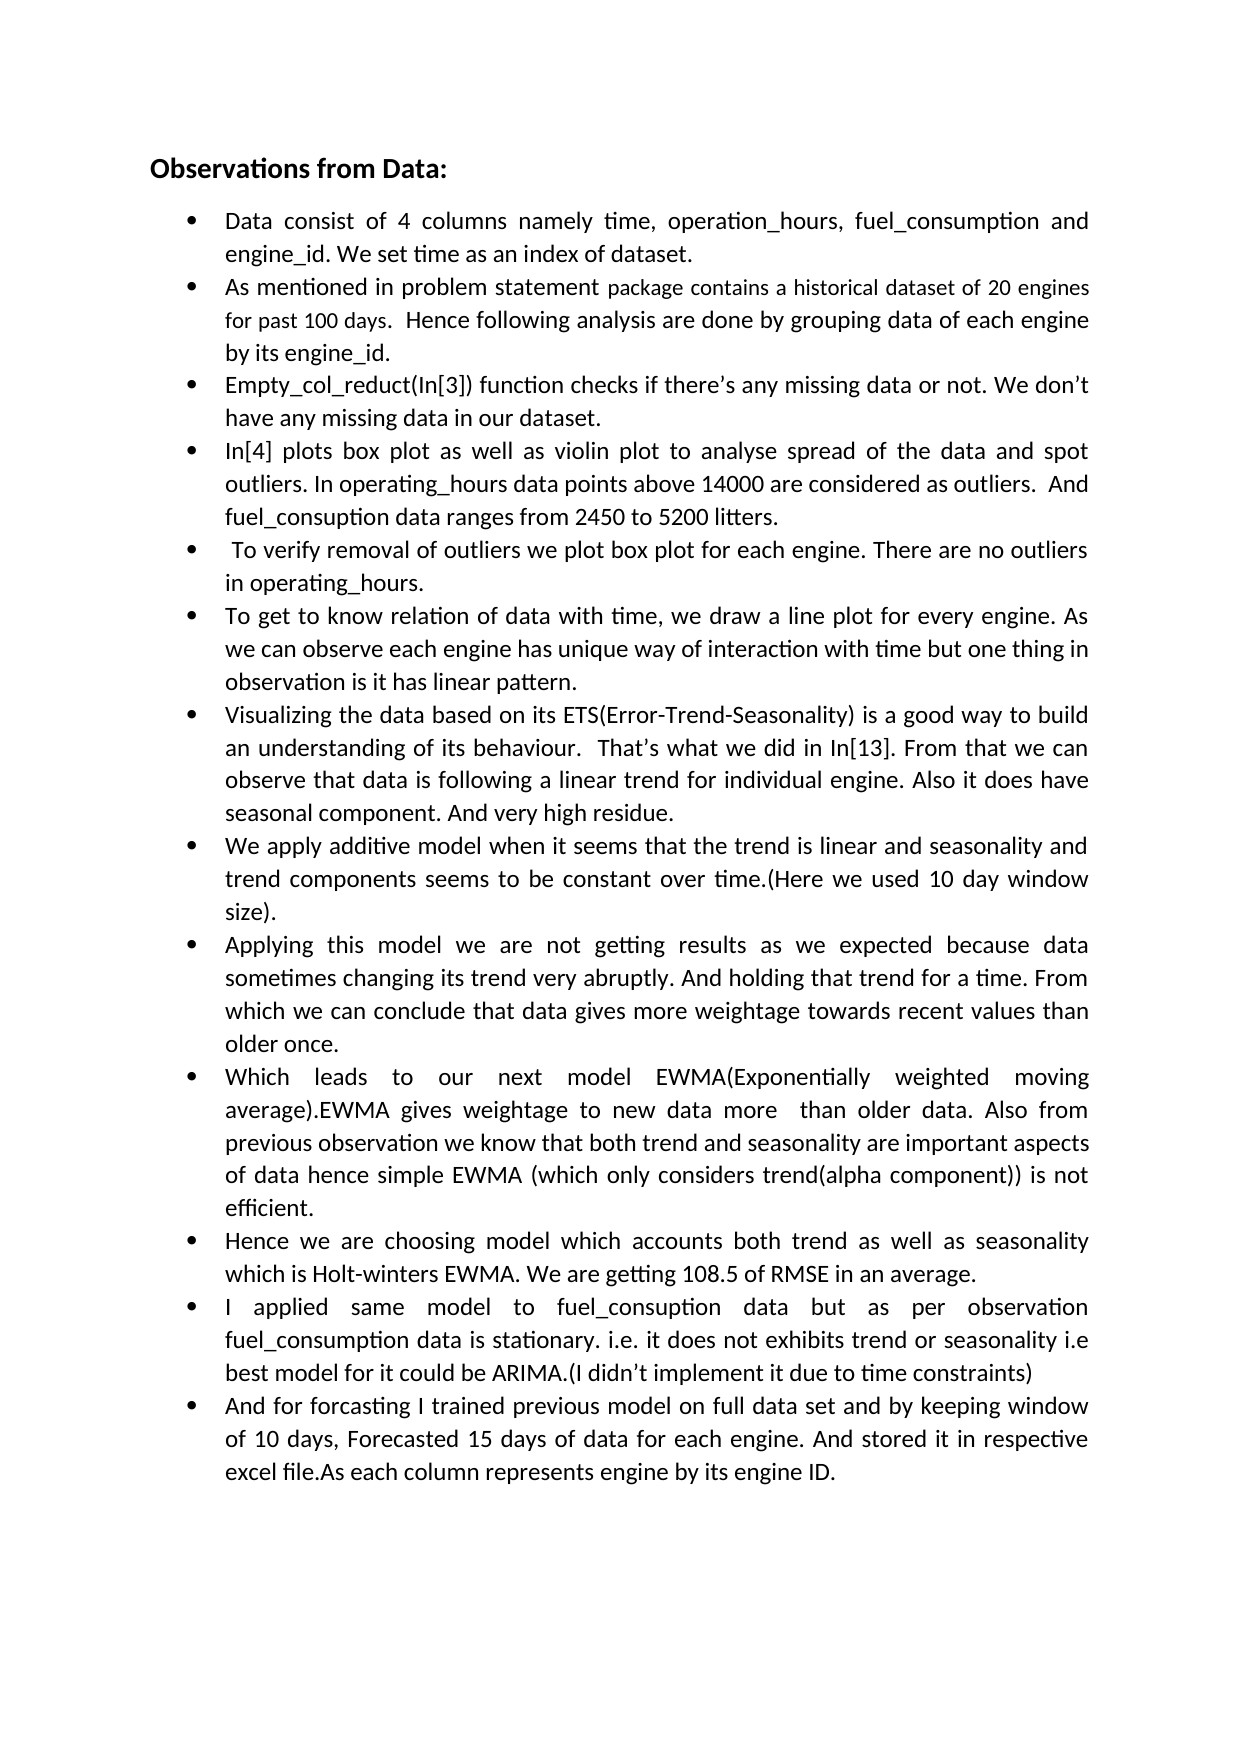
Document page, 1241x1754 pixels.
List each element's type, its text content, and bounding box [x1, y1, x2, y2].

list Data consist of 4 columns namely time, operation_hours, fuel_consumption and engine_id. We set time as an index of dataset. [187, 205, 1090, 268]
list To verify removal of outliers we plot box plot for each engine. There are no outliers in operating_hours. [187, 534, 1090, 598]
list In[4] plots box plot as well as violin plot to analyse spread of the data and spot outliers. In operating_hours data points above 14000 are considered as outliers. And fuel_consuption data ranges from 2450 to 5200 litters. [187, 436, 1090, 532]
list I applied same model to fuel_consuption data but as per observation fuel_consumption data is stationary. i.e. it does not exhibits trend or seasonality i.e best model for it could be ARIMA.(I didn’t implement it due to time constraints) [187, 1291, 1090, 1388]
list We apply additive model when it seems that the trend is linear and seasonality and trend components seems to be constant over time.(Here we used 10 day window size). [187, 831, 1090, 927]
list To get to know relation of data with time, we draw a line plot for every engine. As we can observe each engine has unique way of interaction with time but one thing in observation is it has linear pattern. [187, 600, 1090, 696]
list And for forcasting I trained previous model on full data set and by keeping window of 10 days, Forecasted 15 days of data for each engine. And stored it in respective excel file.As each column represents engine by its engine ID. [187, 1390, 1090, 1486]
text Observations from Data: [150, 150, 1090, 186]
list Visualizing the data based on its ETS(Error-Trend-Seasonality) is a good way to build an understanding of its behaviour. That’s what we did in In[13]. From that we can observe that data is following a linear trend for individual engine. Also it does have seasonal component. And very high residue. [187, 699, 1090, 828]
list Applying this model we are not getting results as we expected because data sometimes changing its trend very abruptly. And holding that trend for a time. From which we can conclude that data gives more weightage towards recent values than older once. [187, 929, 1090, 1058]
list Which leads to our next model EWMA(Exponentially weighted moving average).EWMA gives weightage to new data more than older data. Also from previous observation we know that both trend and seasonality are important aspects of data hence simple EWMA (which only considers trend(alpha component)) is not efficient. [187, 1061, 1090, 1223]
list Empty_col_reduct(In[3]) function checks if there’s any missing data or not. We don’t have any missing data in our dataset. [187, 370, 1090, 433]
list As mentioned in problem statement package contains a historical dataset of 20 engines for past 100 days. Hence following analysis are done by grouping data of each engine by its engine_id. [187, 271, 1090, 367]
list Hence we are choosing model which accounts both trend as well as seasonality which is Holt-winters EWMA. We are getting 108.5 of RMSE in an average. [187, 1226, 1090, 1289]
